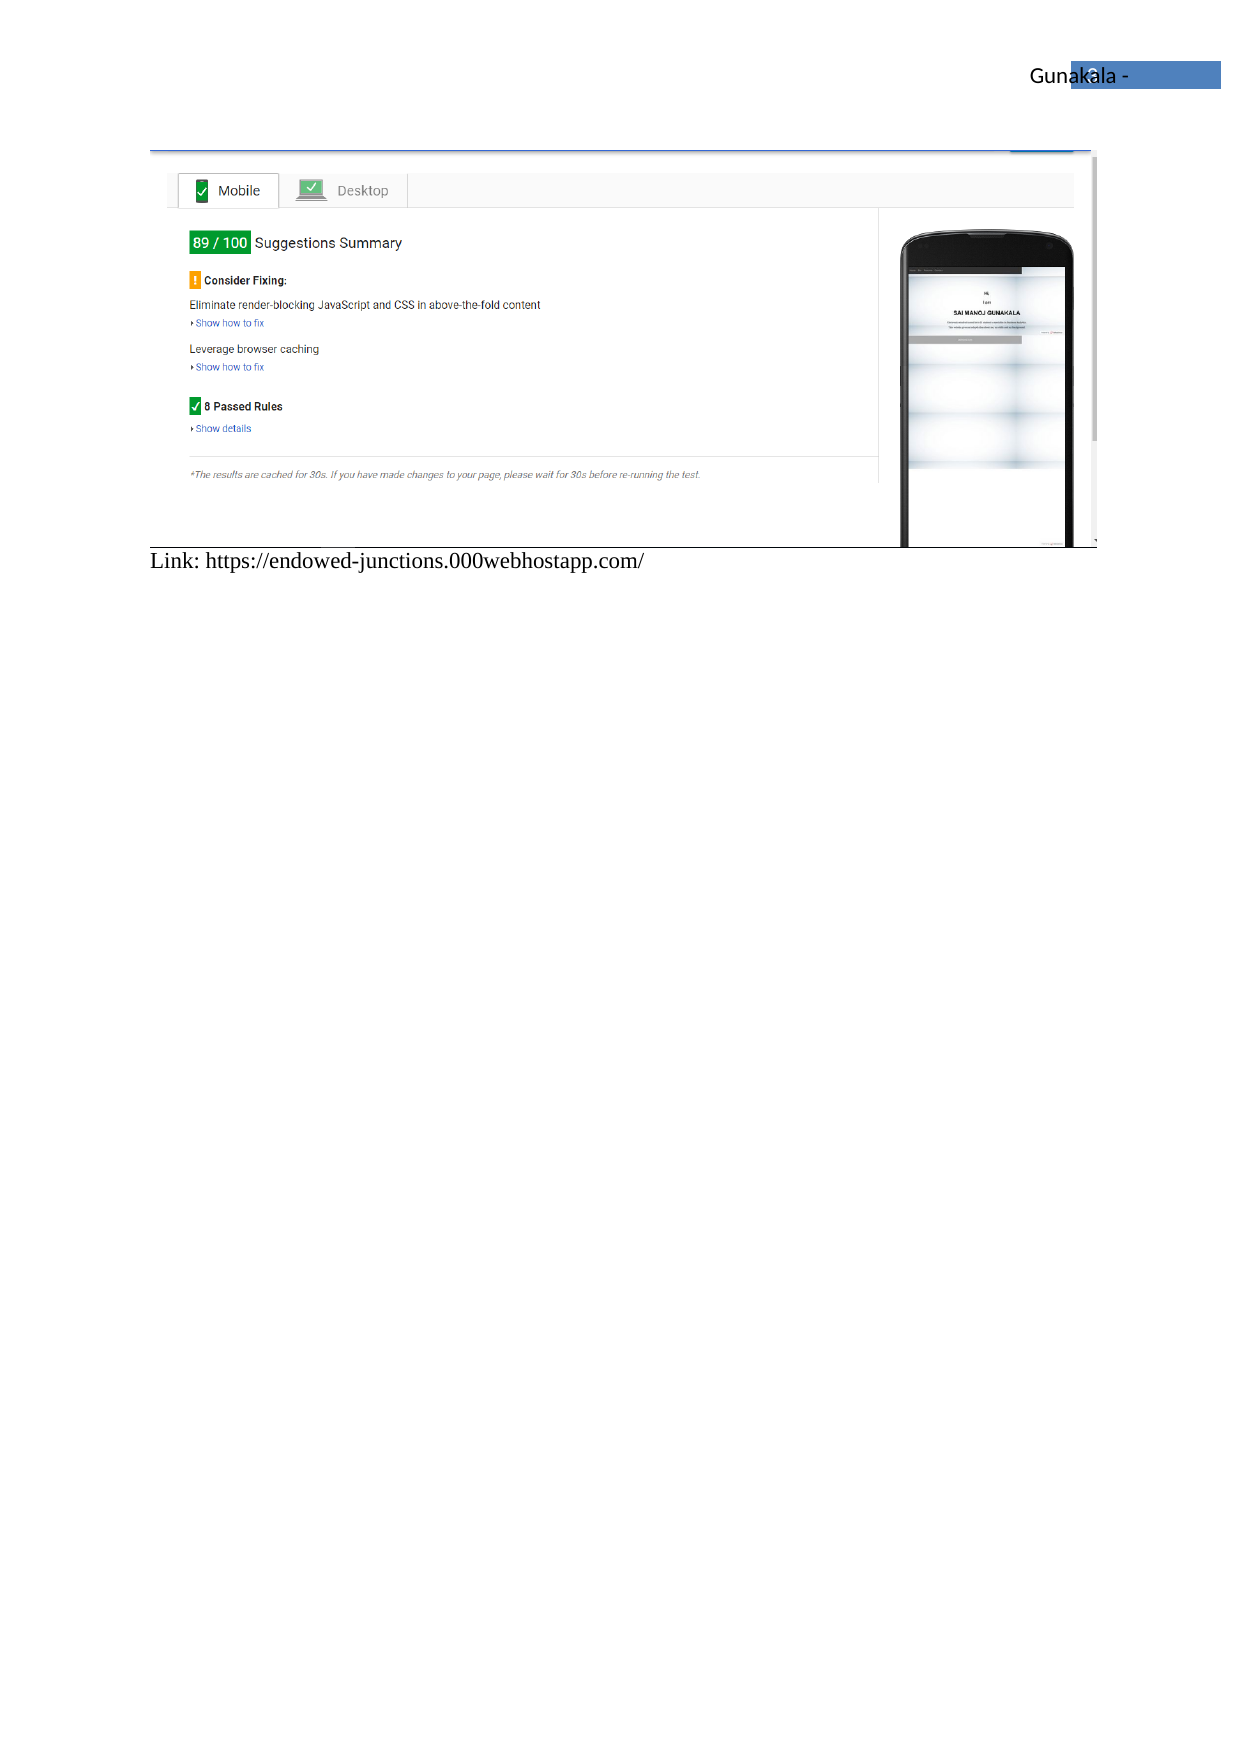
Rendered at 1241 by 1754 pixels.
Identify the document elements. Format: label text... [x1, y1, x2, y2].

text Link: https://endowed-junctions.000webhostapp.com/ [150, 548, 1097, 574]
picture [150, 150, 1097, 548]
